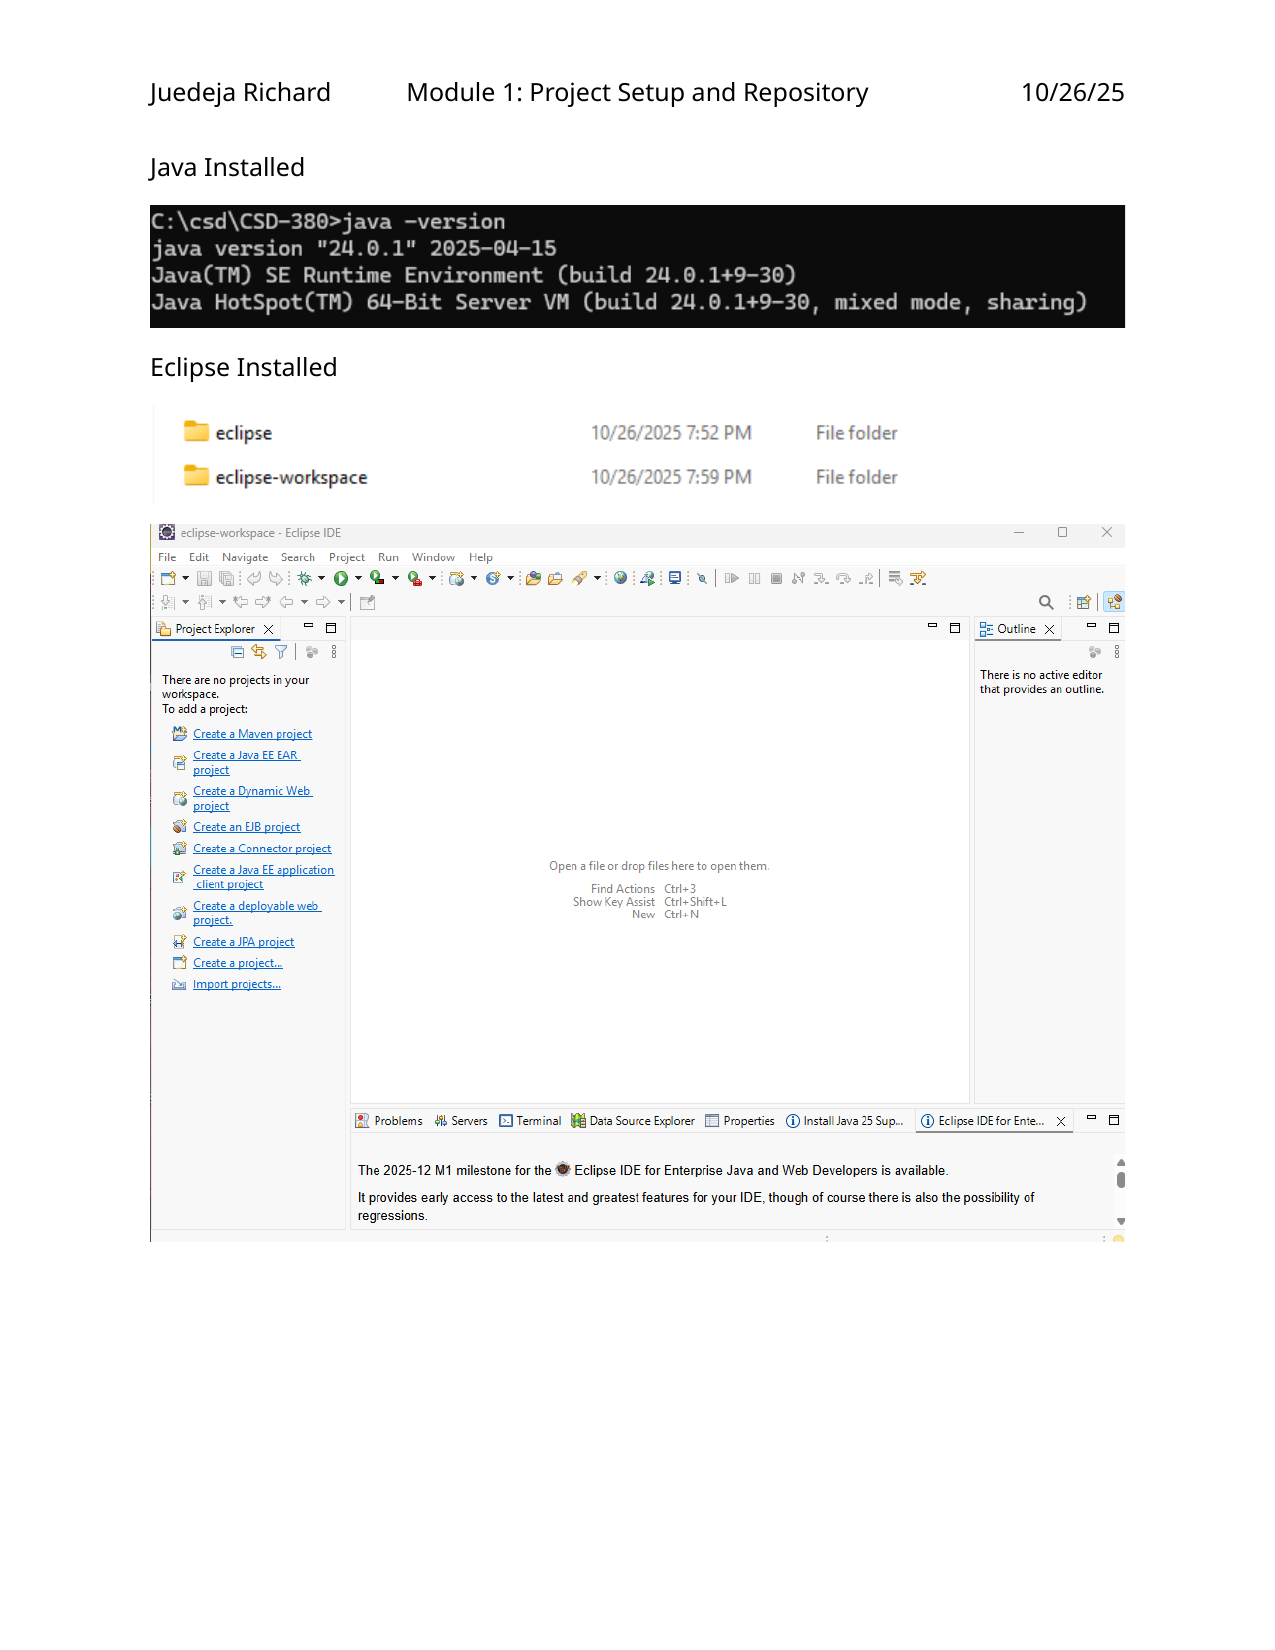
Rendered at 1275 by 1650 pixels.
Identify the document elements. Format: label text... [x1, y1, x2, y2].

text Java Installed [150, 150, 1125, 184]
picture [150, 405, 935, 503]
picture [150, 524, 1125, 1242]
text Eclipse Installed [150, 350, 1125, 384]
picture [150, 205, 1125, 328]
